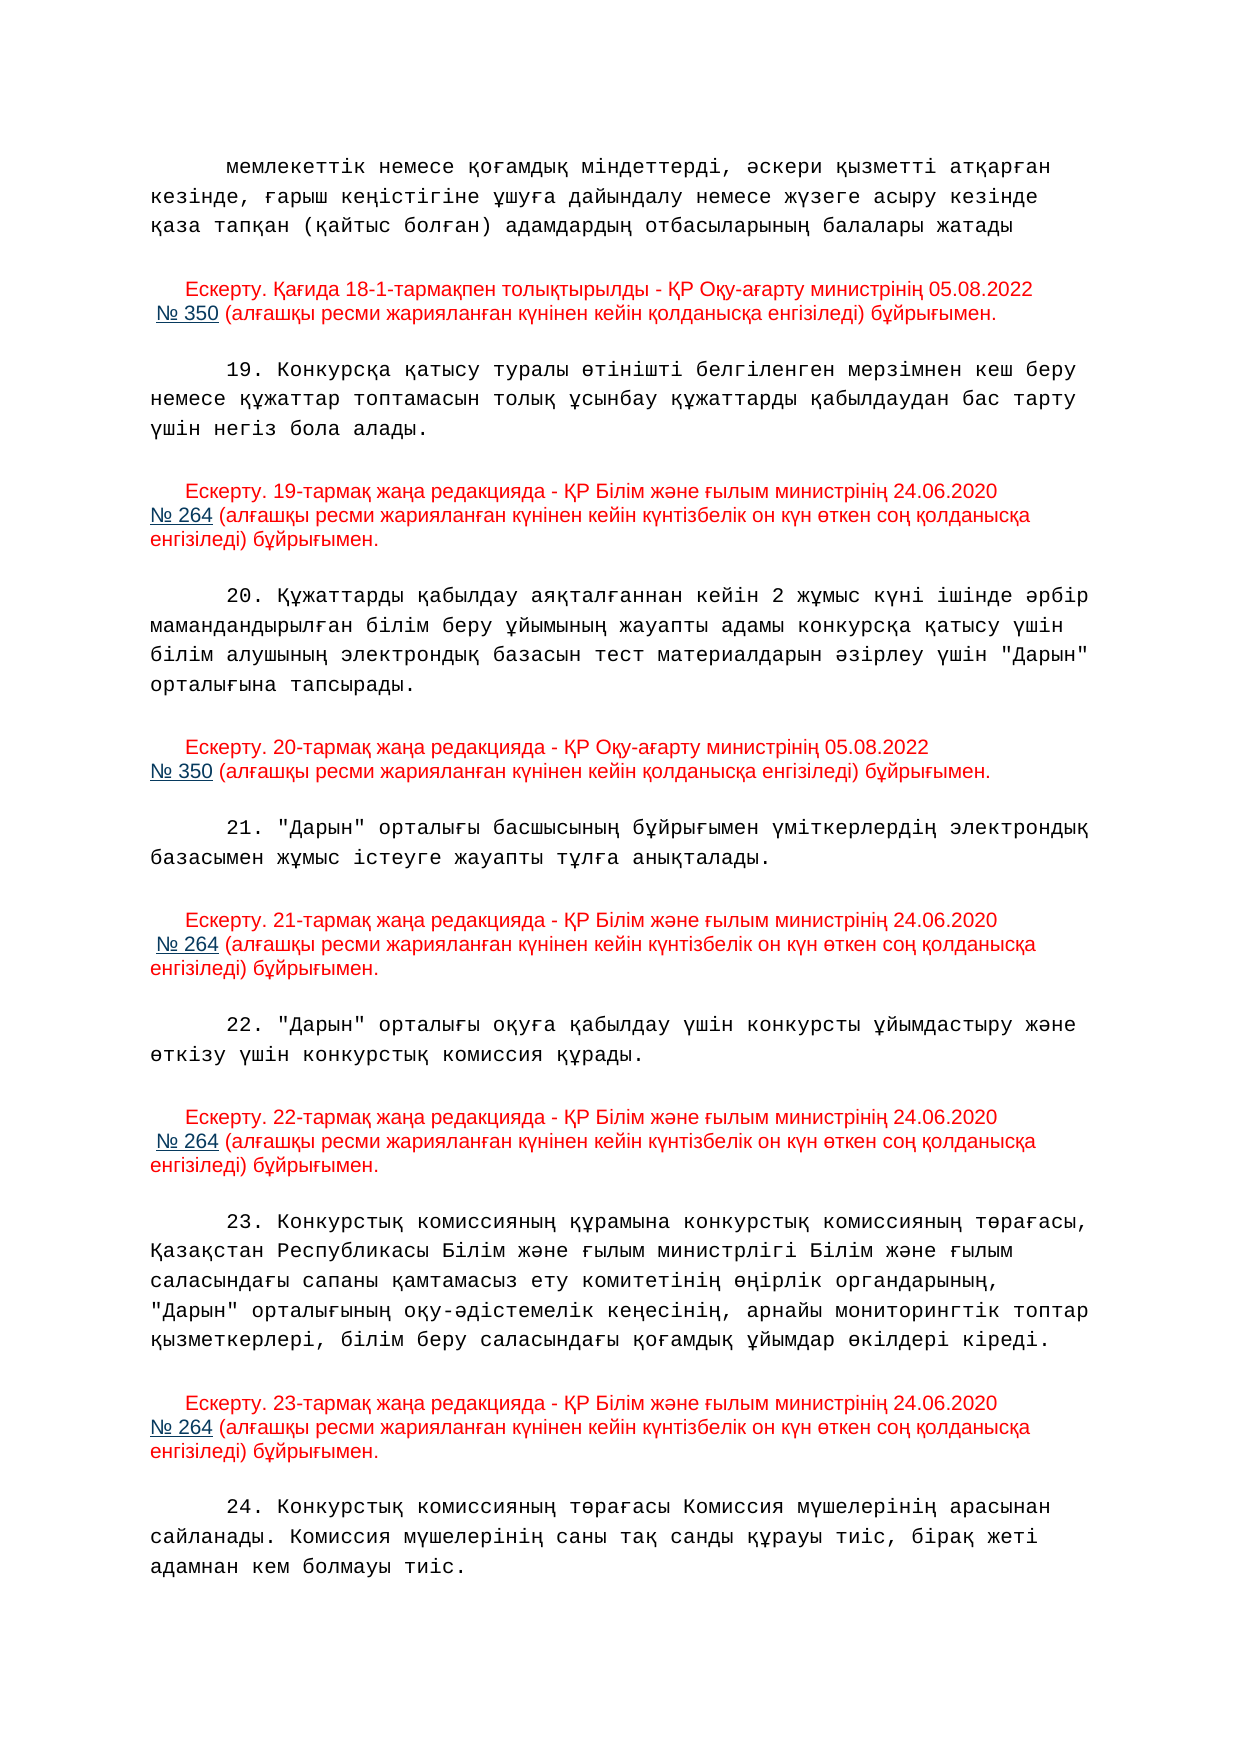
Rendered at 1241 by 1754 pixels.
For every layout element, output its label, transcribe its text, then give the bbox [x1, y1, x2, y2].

text Ескерту. 21-тармақ жаңа редакцияда - ҚР Білім және ғылым министрінің 24.06.2020 [150, 908, 1090, 932]
text Ескерту. 19-тармақ жаңа редакцияда - ҚР Білім және ғылым министрінің 24.06.2020 [150, 479, 1090, 503]
text 22. "Дарын" орталығы оқуға қабылдау үшін конкурсты ұйымдастыру және өткізу үшін конкурстық комиссия құрады. [150, 1008, 1090, 1067]
text № 264 (алғашқы ресми жарияланған күнінен кейін күнтізбелік он күн өткен соң қолданысқа енгізіледі) бұйрығымен. [150, 1129, 1090, 1205]
text 23. Конкурстық комиссияның құрамына конкурстық комиссияның төрағасы, Қазақстан Республикасы Білім және ғылым министрлігі Білім және ғылым саласындағы сапаны қамтамасыз ету комитетінің өңірлік органдарының, "Дарын" орталығының оқу-әдістемелік кеңесінің, арнайы мониторингтік топтар қызметкерлері, білім беру саласындағы қоғамдық ұйымдар өкілдері кіреді. [150, 1205, 1090, 1353]
text 20. Құжаттарды қабылдау аяқталғаннан кейін 2 жұмыс күні ішінде әрбір мамандандырылған білім беру ұйымының жауапты адамы конкурсқа қатысу үшін білім алушының электрондық базасын тест материалдарын әзірлеу үшін "Дарын" орталығына тапсырады. [150, 579, 1090, 698]
text № 264 (алғашқы ресми жарияланған күнінен кейін күнтізбелік он күн өткен соң қолданысқа енгізіледі) бұйрығымен. [150, 932, 1090, 1008]
text № 350 (алғашқы ресми жарияланған күнінен кейін қолданысқа енгізіледі) бұйрығымен. [150, 759, 1090, 811]
text Ескерту. 20-тармақ жаңа редакцияда - ҚР Оқу-ағарту министрінің 05.08.2022 [150, 735, 1090, 759]
text 21. "Дарын" орталығы басшысының бұйрығымен үміткерлердің электрондық базасымен жұмыс істеуге жауапты тұлға анықталады. [150, 811, 1090, 871]
text Ескерту. 23-тармақ жаңа редакцияда - ҚР Білім және ғылым министрінің 24.06.2020 [150, 1391, 1090, 1414]
text № 350 (алғашқы ресми жарияланған күнінен кейін қолданысқа енгізіледі) бұйрығымен. [150, 301, 1090, 352]
text 24. Конкурстық комиссияның төрағасы Комиссия мүшелерінің арасынан сайланады. Комиссия мүшелерінің саны тақ санды құрауы тиіс, бірақ жеті адамнан кем болмауы тиіс. [150, 1491, 1090, 1579]
text Ескерту. 22-тармақ жаңа редакцияда - ҚР Білім және ғылым министрінің 24.06.2020 [150, 1105, 1090, 1129]
text № 264 (алғашқы ресми жарияланған күнінен кейін күнтізбелік он күн өткен соң қолданысқа енгізіледі) бұйрығымен. [150, 503, 1090, 579]
text № 264 (алғашқы ресми жарияланған күнінен кейін күнтізбелік он күн өткен соң қолданысқа енгізіледі) бұйрығымен. [150, 1414, 1090, 1491]
text 19. Конкурсқа қатысу туралы өтінішті белгіленген мерзімнен кеш беру немесе құжаттар топтамасын толық ұсынбау құжаттарды қабылдаудан бас тарту үшін негіз бола алады. [150, 352, 1090, 442]
text мемлекеттік немесе қоғамдық міндеттерді, әскери қызметті атқарған кезінде, ғарыш кеңістігіне ұшуға дайындалу немесе жүзеге асыру кезінде қаза тапқан (қайтыс болған) адамдардың отбасыларының балалары жатады [150, 150, 1090, 239]
text Ескерту. Қағида 18-1-тармақпен толықтырылды - ҚР Оқу-ағарту министрінің 05.08.2022 [150, 277, 1090, 301]
